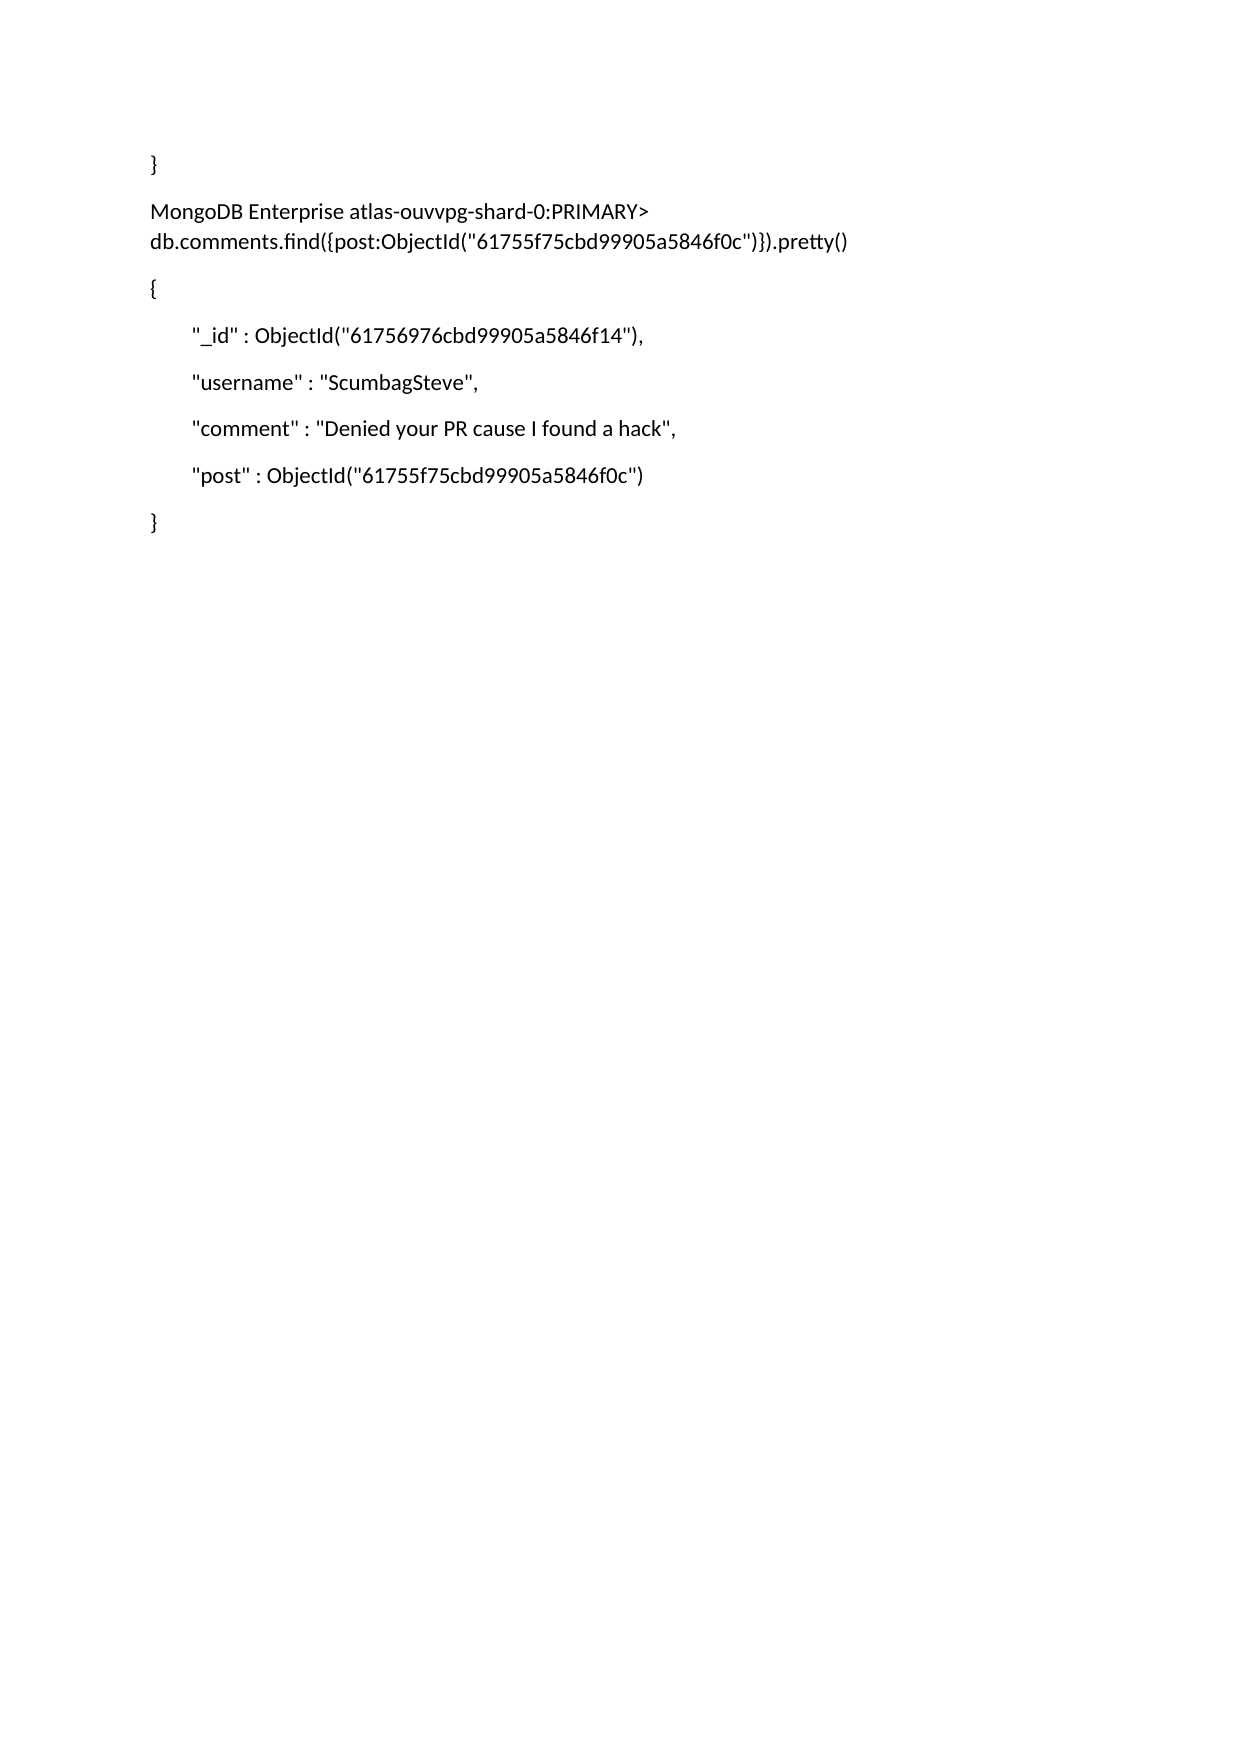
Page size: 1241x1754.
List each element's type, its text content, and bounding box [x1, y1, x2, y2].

text "post" : ObjectId("61755f75cbd99905a5846f0c") [150, 461, 1090, 489]
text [150, 321, 1090, 349]
text { [150, 274, 1090, 302]
text } [150, 150, 1090, 178]
text "username" : "ScumbagSteve", [150, 368, 1090, 396]
text "comment" : "Denied your PR cause I found a hack", [150, 414, 1090, 443]
text } [150, 508, 1090, 536]
text MongoDB Enterprise atlas-ouvvpg-shard-0:PRIMARY> db.comments.find({post:ObjectId("61755f75cbd99905a5846f0c")}).pretty() [150, 197, 1090, 255]
